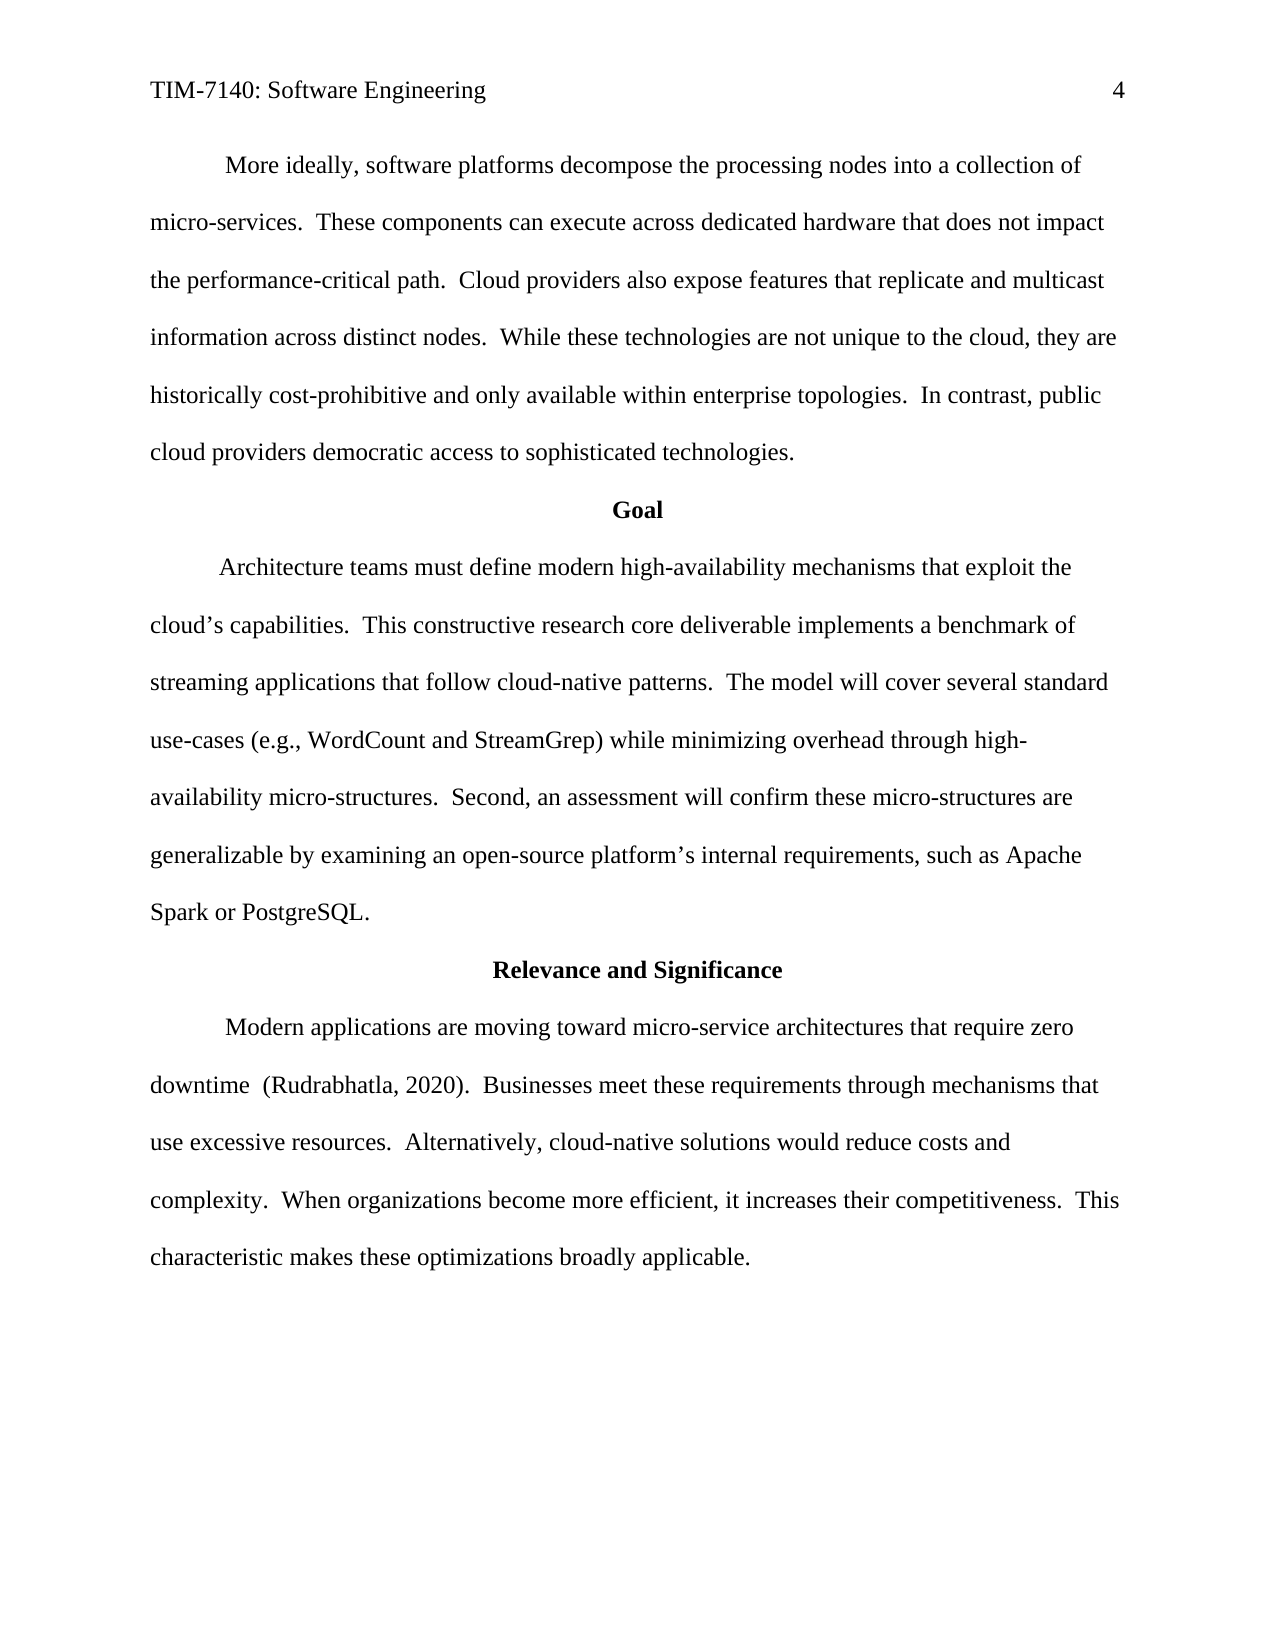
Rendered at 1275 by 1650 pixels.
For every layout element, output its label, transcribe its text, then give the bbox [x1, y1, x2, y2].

text Modern applications are moving toward micro-service architectures that require zero downtime . Businesses meet these requirements through mechanisms that use excessive resources. Alternatively, cloud-native solutions would reduce costs and complexity. When organizations become more efficient, it increases their competitiveness. This characteristic makes these optimizations broadly applicable. [150, 1012, 1125, 1271]
text More ideally, software platforms decompose the processing nodes into a collection of micro-services. These components can execute across dedicated hardware that does not impact the performance-critical path. Cloud providers also expose features that replicate and multicast information across distinct nodes. While these technologies are not unique to the cloud, they are historically cost-prohibitive and only available within enterprise topologies. In contrast, public cloud providers democratic access to sophisticated technologies. [150, 150, 1125, 466]
subtitle Goal [150, 495, 1125, 524]
subtitle Relevance and Significance [150, 955, 1125, 984]
text Architecture teams must define modern high-availability mechanisms that exploit the cloud’s capabilities. This constructive research core deliverable implements a benchmark of streaming applications that follow cloud-native patterns. The model will cover several standard use-cases (e.g., WordCount and StreamGrep) while minimizing overhead through high-availability micro-structures. Second, an assessment will confirm these micro-structures are generalizable by examining an open-source platform’s internal requirements, such as Apache Spark or PostgreSQL. [150, 552, 1125, 926]
